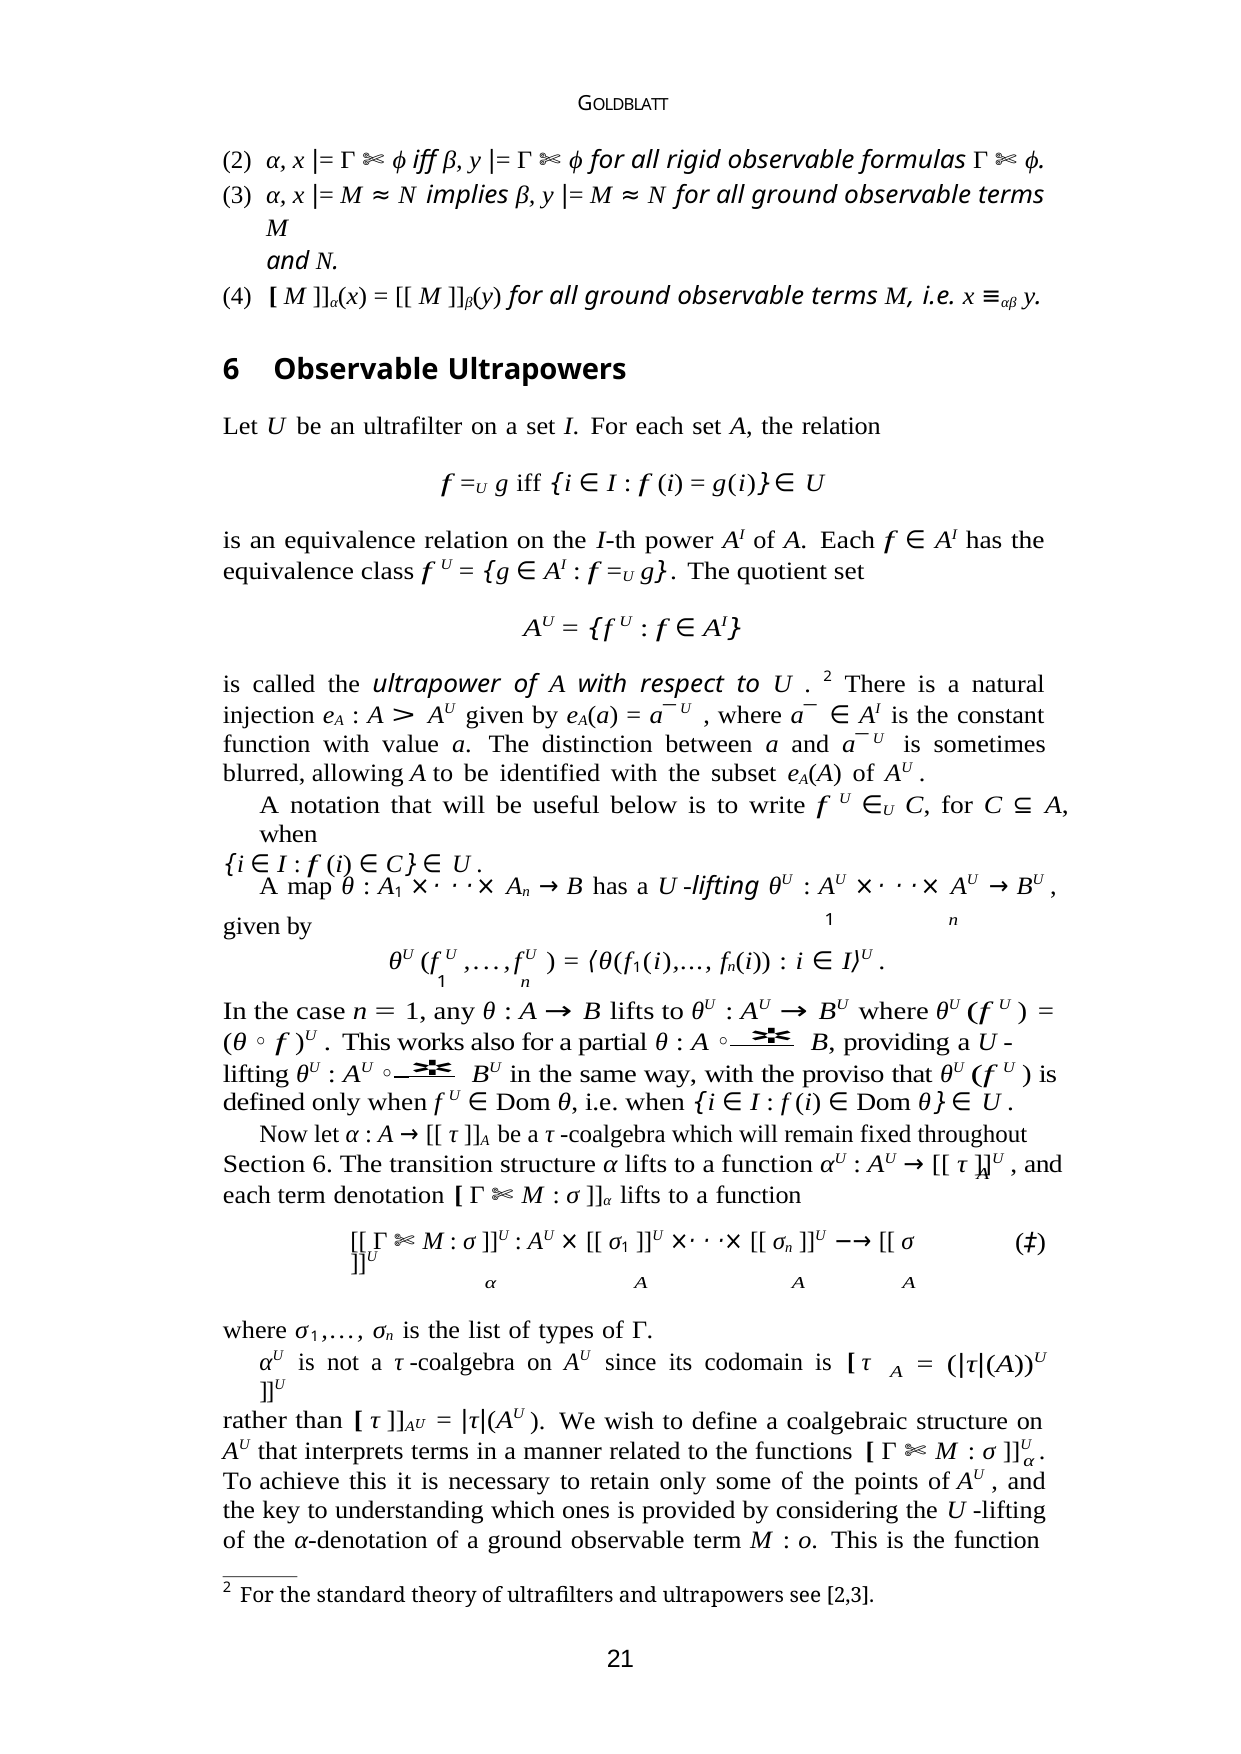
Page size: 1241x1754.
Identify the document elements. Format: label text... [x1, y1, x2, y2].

text θU (f U ,...,fU ) = ⟨θ(f1(i),..., fn(i)) : i ∈ I⟩U . [723, 952, 1069, 974]
text = (|τ|(A))U [916, 1349, 1069, 1379]
text AU = {f U : f ∈ AI} [314, 613, 953, 642]
text f =U g iff {i ∈ I : f (i) = g(i)}∈ U [314, 468, 951, 497]
list α, x |= M ≈ N implies β, y |= M ≈ N for all ground observable terms M [222, 178, 1069, 243]
list α, x |= Γ ✄ ϕ iff β, y |= Γ ✄ ϕ for all rigid observable formulas Γ ✄ ϕ. [222, 141, 1069, 176]
text is called the ultrapower of A with respect to U . 2 There is a natural injection eA : A > AU given by eA(a) = a¯U , where a¯ ∈ AI is the constant function with value a. The distinction between a and a¯U is sometimes blurred, allowing A to be identified with the subset eA(A) of AU . [223, 666, 1046, 787]
text rather than [ τ ]]AU = |τ|(AU [223, 1405, 527, 1435]
subtitle Observable Ultrapowers [223, 348, 1069, 388]
text {i ∈ I : f (i) ∈ C}∈ U . [223, 849, 1069, 878]
text given by [223, 911, 316, 940]
text Let U be an ultrafilter on a set I. For each set A, the relation [223, 411, 1069, 439]
text Now let α : A → [[ τ ]]A be a τ -coalgebra which will remain fixed throughout Section 6. The transition structure α lifts to a function αU : AU → [[ τ ]]U , and [223, 1119, 1069, 1179]
list [ M ]]α(x) = [[ M ]]β(y) for all ground observable terms M, i.e. x ≡αβ y. [222, 278, 1069, 312]
text A map θ : A1 ×· · ·× An → B has a U -lifting θU : AU ×· · ·× AU → BU , [707, 878, 1069, 898]
text where σ1,..., σn is the list of types of Γ. [223, 1311, 902, 1346]
text αU is not a τ -coalgebra on AU since its codomain is [ τ ]]U [259, 1347, 902, 1404]
text and N. [266, 243, 1069, 276]
text 1 n [436, 974, 1069, 991]
text 1 n [824, 911, 1069, 928]
text ). We wish to define a coalgebraic structure on [530, 1406, 1069, 1435]
text each term denotation [ Γ ✄ M : σ ]]α lifts to a function [223, 1180, 919, 1209]
text AU that interprets terms in a manner related to the functions [ Γ ✄ M : σ ]]U . To achieve this it is necessary to retain only some of the points of AU , and the key to understanding which ones is provided by considering the U -lifting of the α-denotation of a ground observable term M : o. This is the function [222, 1436, 1046, 1554]
text [[ Γ ✄ M : σ ]]U : AU × [[ σ1 ]]U ×· · ·× [[ σn ]]U −→ [[ σ ]]U [350, 1232, 919, 1276]
text α A A A [484, 1276, 1069, 1292]
text is an equivalence relation on the I-th power AI of A. Each f ∈ AI has the equivalence class f U = {g ∈ AI : f =U g}. The quotient set [223, 526, 1045, 585]
text A map θ : A1 ×· · ·× An → B has a U -lifting θU : AU ×· · ·× AU → BU , [259, 878, 710, 898]
text (‡) [1040, 1237, 1069, 1254]
text In the case n = 1, any θ : A → B lifts to θU : AU → BU where θU (f U ) = (θ ◦ f )U . This works also for a partial θ : A ◦ ✲ B, providing a U -lifting θU : AU ◦ ✲ BU in the same way, with the proviso that θU (f U ) is defined only when f U ∈ Dom θ, i.e. when {i ∈ I : f (i) ∈ Dom θ}∈ U . [223, 997, 1059, 1116]
text A notation that will be useful below is to write f U ∈U C, for C ⊆ A, when [259, 790, 1069, 848]
text 2 For the standard theory of ultrafilters and ultrapowers see [2,3]. [223, 1574, 1069, 1609]
text (‡) [1019, 1237, 1041, 1254]
